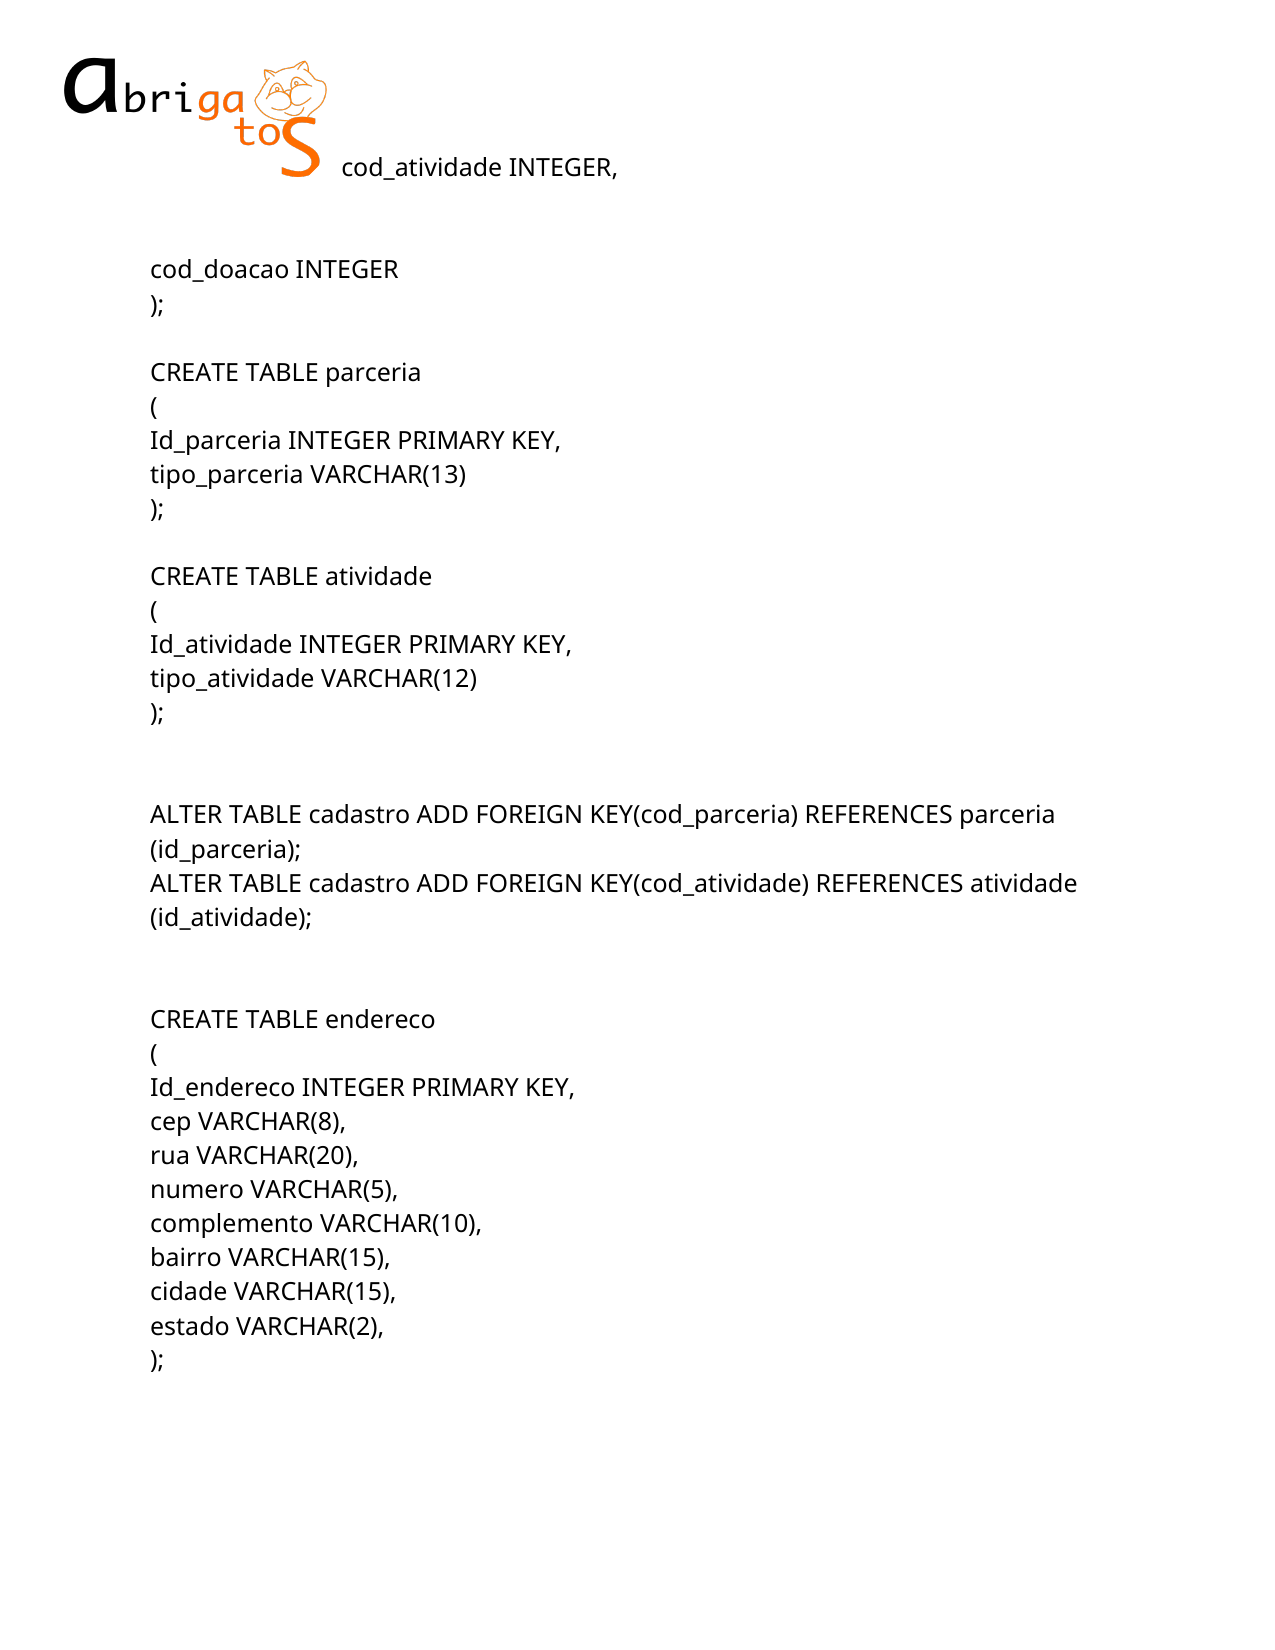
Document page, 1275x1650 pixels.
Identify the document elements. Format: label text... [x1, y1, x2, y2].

text tipo_atividade VARCHAR(12) [150, 661, 1125, 695]
text ( [150, 388, 1125, 422]
text ); [150, 1342, 1125, 1376]
text cidade VARCHAR(15), [150, 1274, 1125, 1308]
text ( [150, 593, 1125, 627]
text CREATE TABLE parceria [150, 354, 1125, 388]
text CREATE TABLE endereco [150, 1002, 1125, 1036]
text cod_doacao INTEGER [150, 252, 1125, 286]
text CREATE TABLE atividade [150, 559, 1125, 593]
text tipo_parceria VARCHAR(13) [150, 457, 1125, 491]
text numero VARCHAR(5), [150, 1172, 1125, 1206]
text ); [150, 491, 1125, 525]
text ALTER TABLE cadastro ADD FOREIGN KEY(cod_parceria) REFERENCES parceria (id_parceria); [150, 797, 1125, 865]
text Id_parceria INTEGER PRIMARY KEY, [150, 422, 1125, 457]
text Id_endereco INTEGER PRIMARY KEY, [150, 1070, 1125, 1104]
picture [59, 53, 333, 181]
text ); [150, 286, 1125, 320]
text ( [150, 1036, 1125, 1070]
text ); [150, 695, 1125, 729]
text complemento VARCHAR(10), [150, 1206, 1125, 1240]
text cep VARCHAR(8), [150, 1104, 1125, 1138]
text rua VARCHAR(20), [150, 1138, 1125, 1172]
text cod_atividade INTEGER, [150, 150, 1125, 184]
text estado VARCHAR(2), [150, 1308, 1125, 1342]
text Id_atividade INTEGER PRIMARY KEY, [150, 627, 1125, 661]
text ALTER TABLE cadastro ADD FOREIGN KEY(cod_atividade) REFERENCES atividade (id_atividade); [150, 865, 1125, 933]
text bairro VARCHAR(15), [150, 1240, 1125, 1274]
